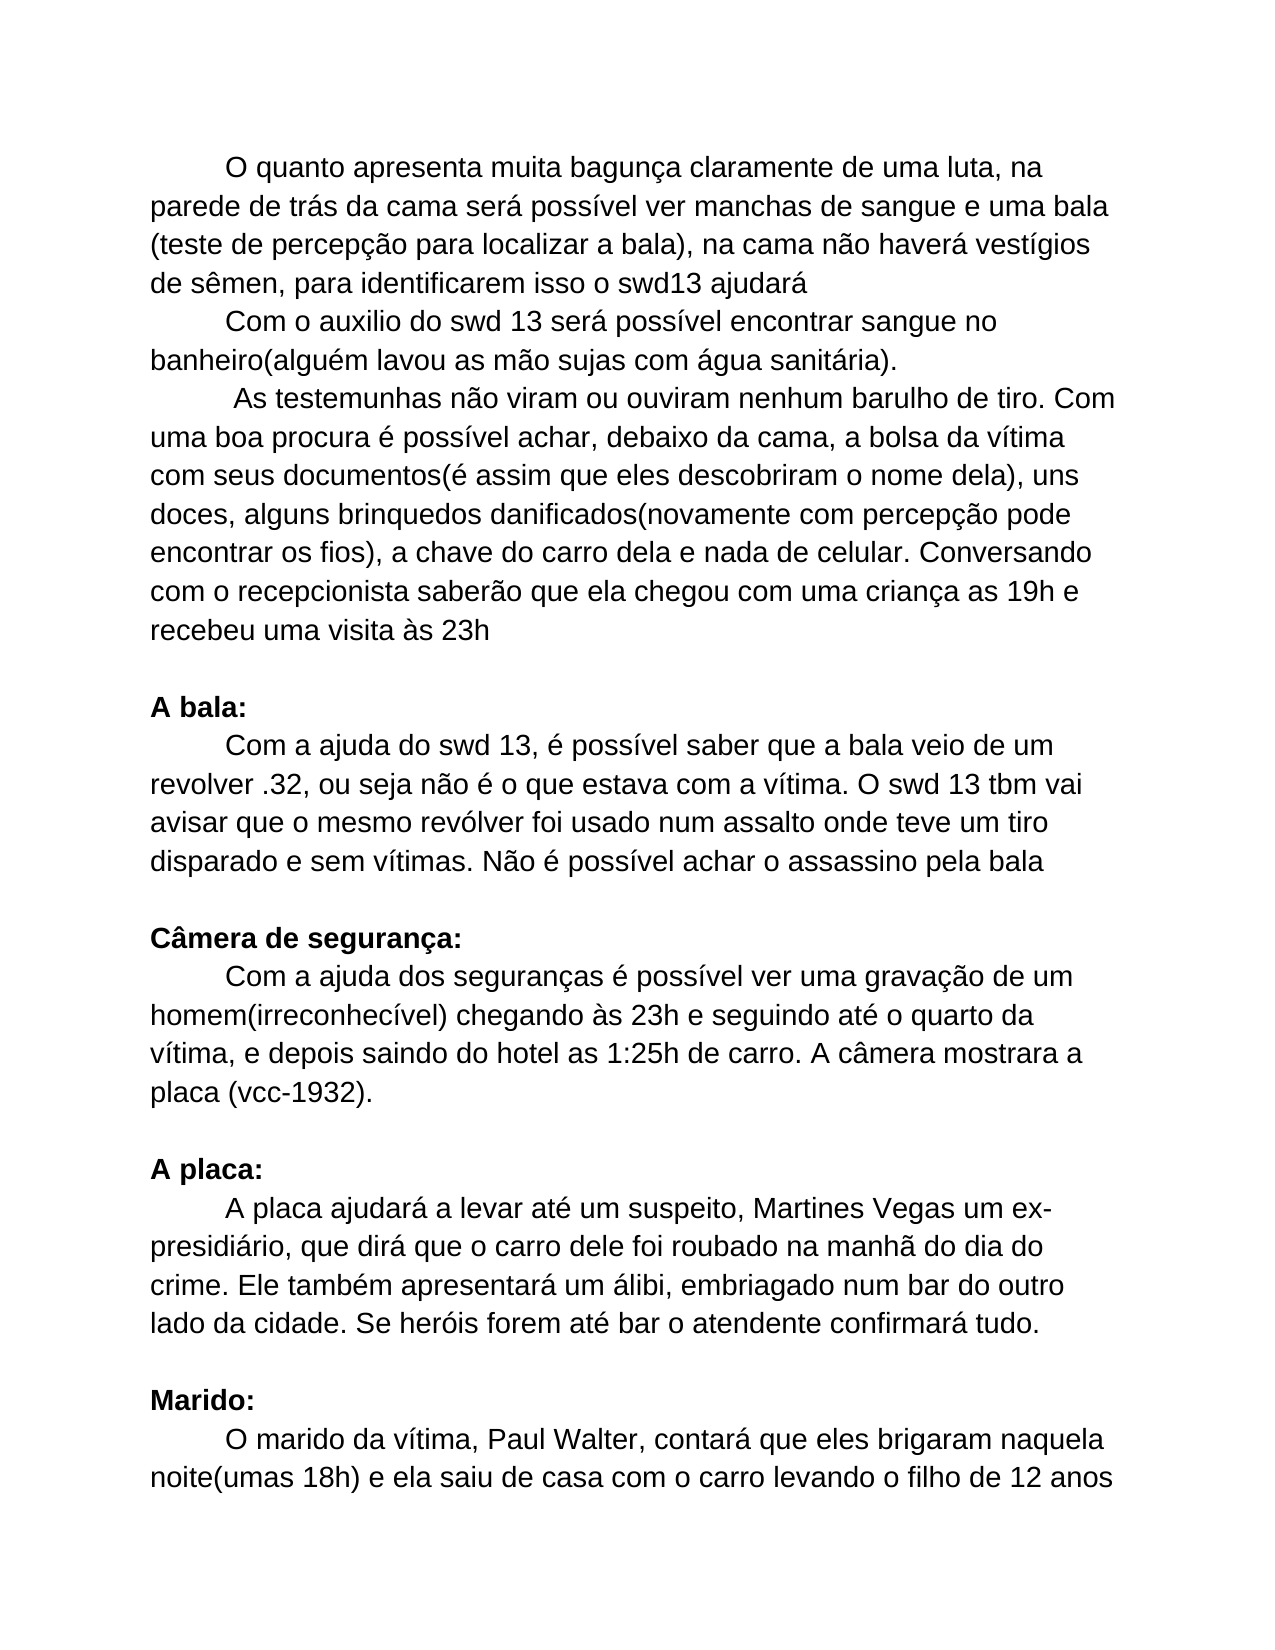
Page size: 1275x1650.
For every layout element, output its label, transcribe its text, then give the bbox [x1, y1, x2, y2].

text Câmera de segurança: [150, 921, 1125, 954]
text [150, 1422, 1125, 1494]
text A placa: [150, 1152, 1125, 1186]
text Com o auxilio do swd 13 será possível encontrar sangue no banheiro(alguém lavou as mão sujas com água sanitária). [150, 304, 1125, 376]
text A bala: [150, 689, 1125, 723]
text Com a ajuda dos seguranças é possível ver uma gravação de um homem(irreconhecível) chegando às 23h e seguindo até o quarto da vítima, e depois saindo do hotel as 1:25h de carro. A câmera mostrara a placa (vcc-1932). [150, 959, 1125, 1108]
text Com a ajuda do swd 13, é possível saber que a bala veio de um revolver .32, ou seja não é o que estava com a vítima. O swd 13 tbm vai avisar que o mesmo revólver foi usado num assalto onde teve um tiro disparado e sem vítimas. Não é possível achar o assassino pela bala [150, 728, 1125, 877]
text Marido: [150, 1383, 1125, 1417]
text A placa ajudará a levar até um suspeito, Martines Vegas um ex-presidiário, que dirá que o carro dele foi roubado na manhã do dia do crime. Ele também apresentará um álibi, embriagado num bar do outro lado da cidade. Se heróis forem até bar o atendente confirmará tudo. [150, 1191, 1125, 1340]
text As testemunhas não viram ou ouviram nenhum barulho de tiro. Com uma boa procura é possível achar, debaixo da cama, a bolsa da vítima com seus documentos(é assim que eles descobriram o nome dela), uns doces, alguns brinquedos danificados(novamente com percepção pode encontrar os fios), a chave do carro dela e nada de celular. Conversando com o recepcionista saberão que ela chegou com uma criança as 19h e recebeu uma visita às 23h [150, 381, 1125, 646]
text O quanto apresenta muita bagunça claramente de uma luta, na parede de trás da cama será possível ver manchas de sangue e uma bala (teste de percepção para localizar a bala), na cama não haverá vestígios de sêmen, para identificarem isso o swd13 ajudará [150, 150, 1125, 299]
